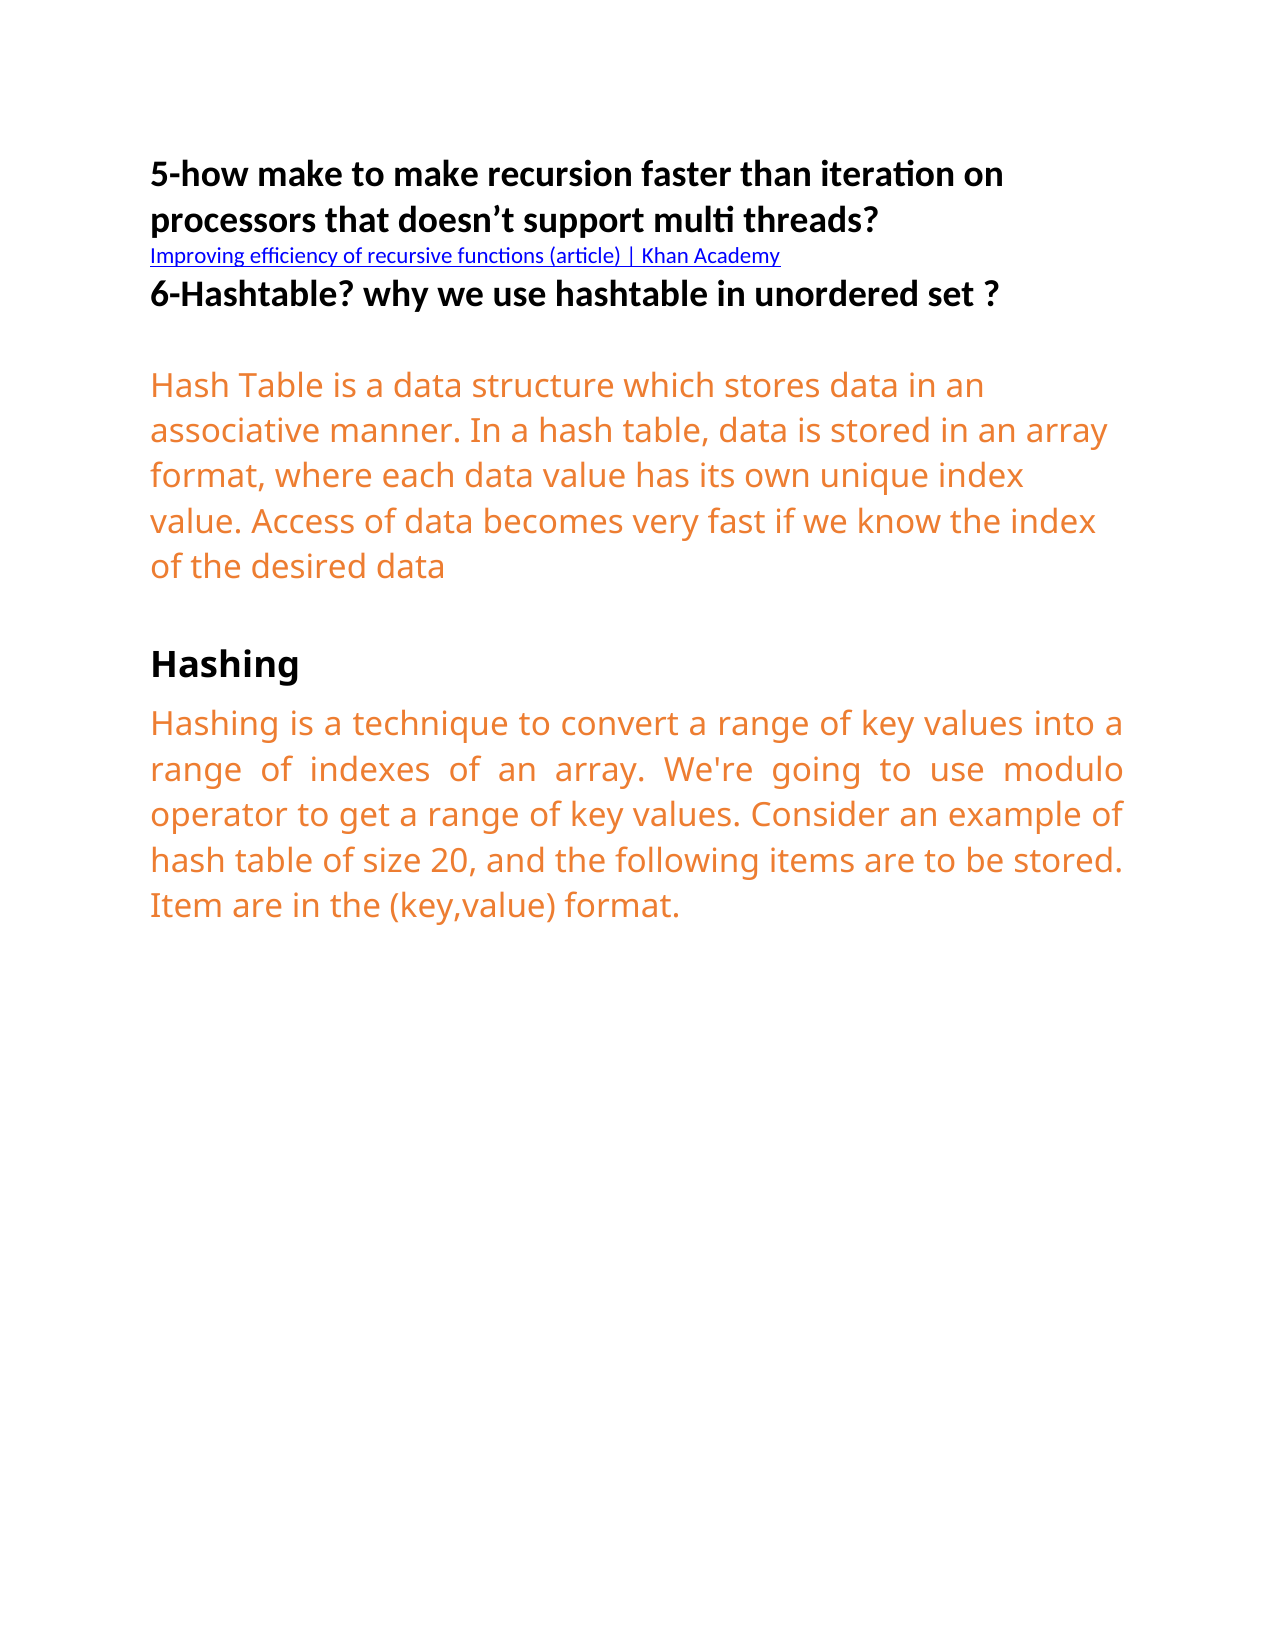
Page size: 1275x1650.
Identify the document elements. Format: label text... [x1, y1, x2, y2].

text 6-Hashtable? why we use hashtable in unordered set ? [150, 270, 1125, 316]
text Improving efficiency of recursive functions (article) | Khan Academy [150, 242, 1125, 270]
text Hash Table is a data structure which stores data in an associative manner. In a hash table, data is stored in an array format, where each data value has its own unique index value. Access of data becomes very fast if we know the index of the desired data [446, 361, 1125, 588]
text Hashing is a technique to convert a range of key values into a range of indexes of an array. We're going to use modulo operator to get a range of key values. Consider an example of hash table of size 20, and the following items are to be stored. Item are in the (key,value) format. [150, 700, 1125, 927]
subtitle Hashing [150, 638, 1125, 688]
text 5-how make to make recursion faster than iteration on processors that doesn’t support multi threads? [150, 150, 1125, 242]
